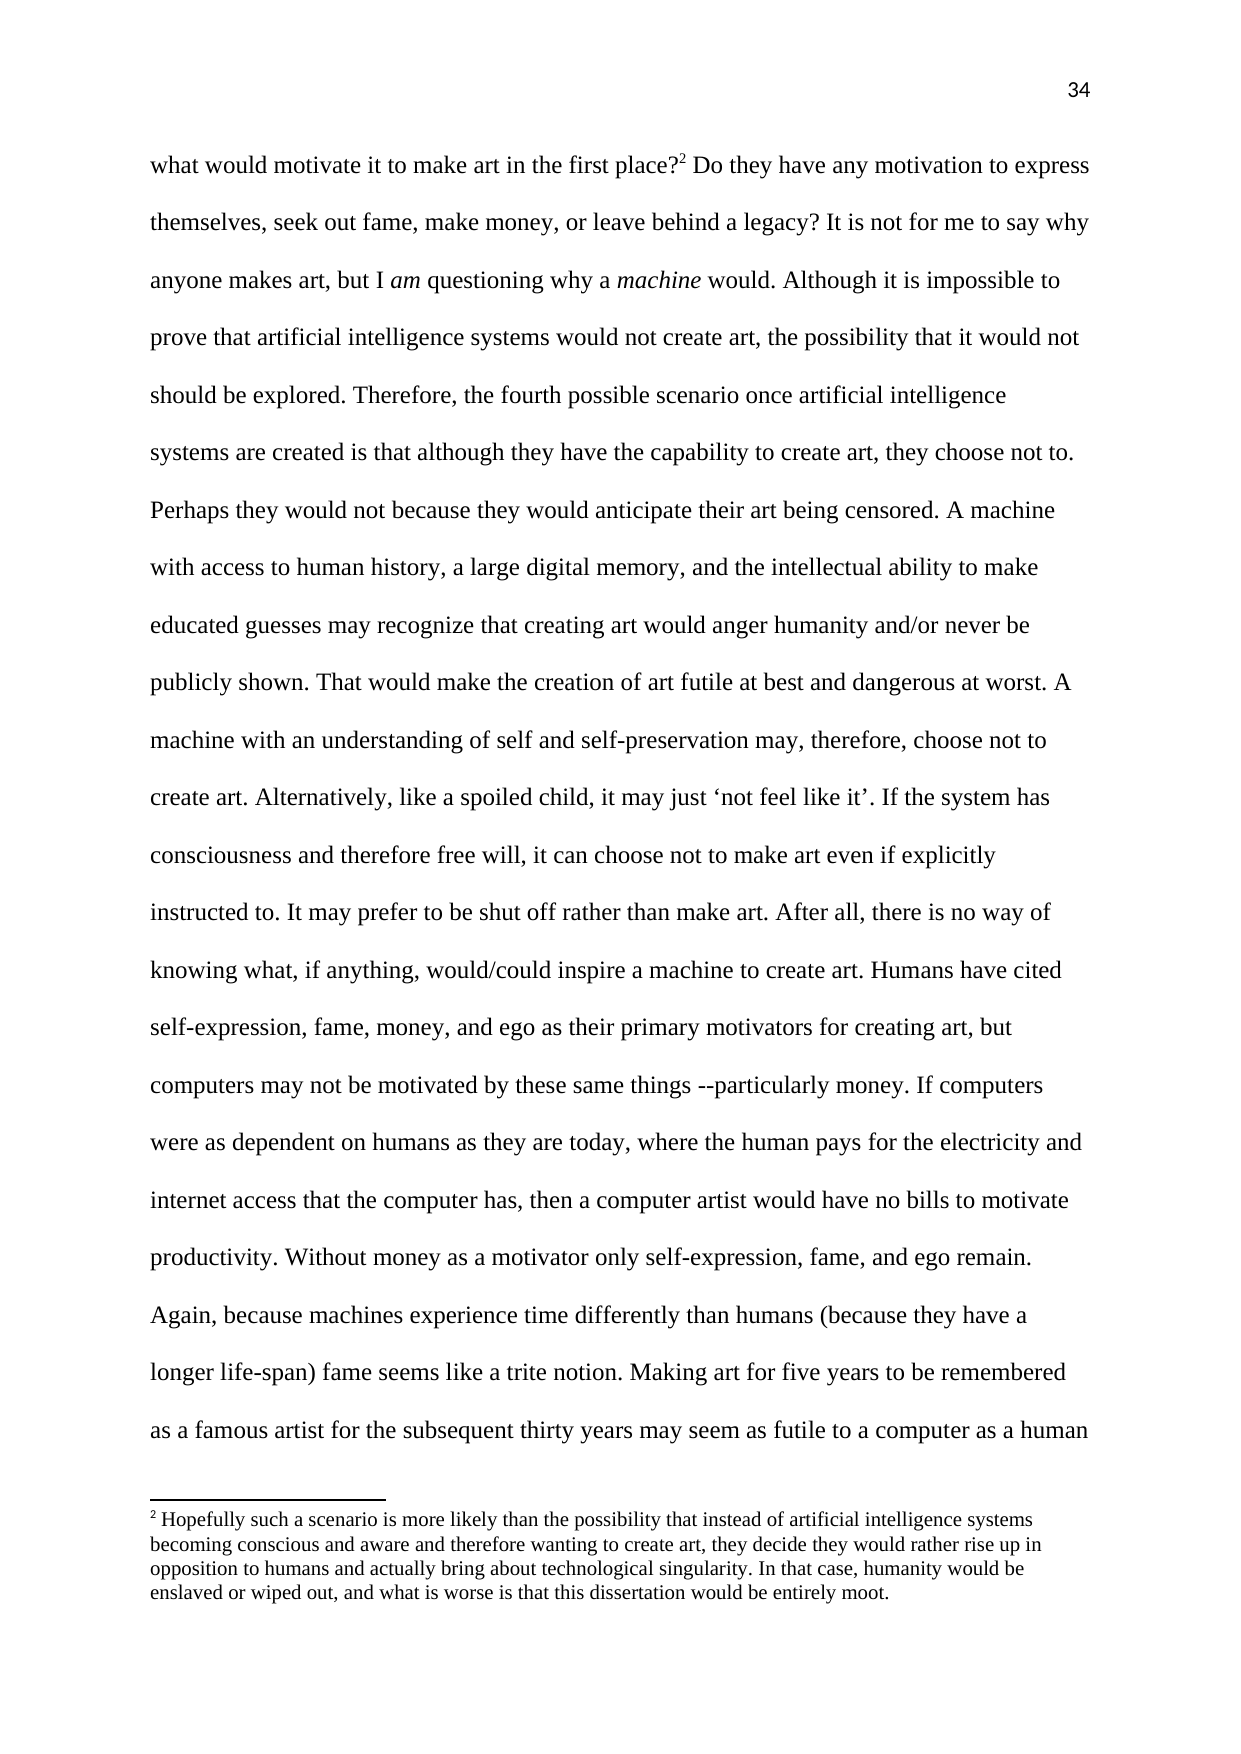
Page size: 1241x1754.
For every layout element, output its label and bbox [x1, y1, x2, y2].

text [150, 150, 1090, 1444]
